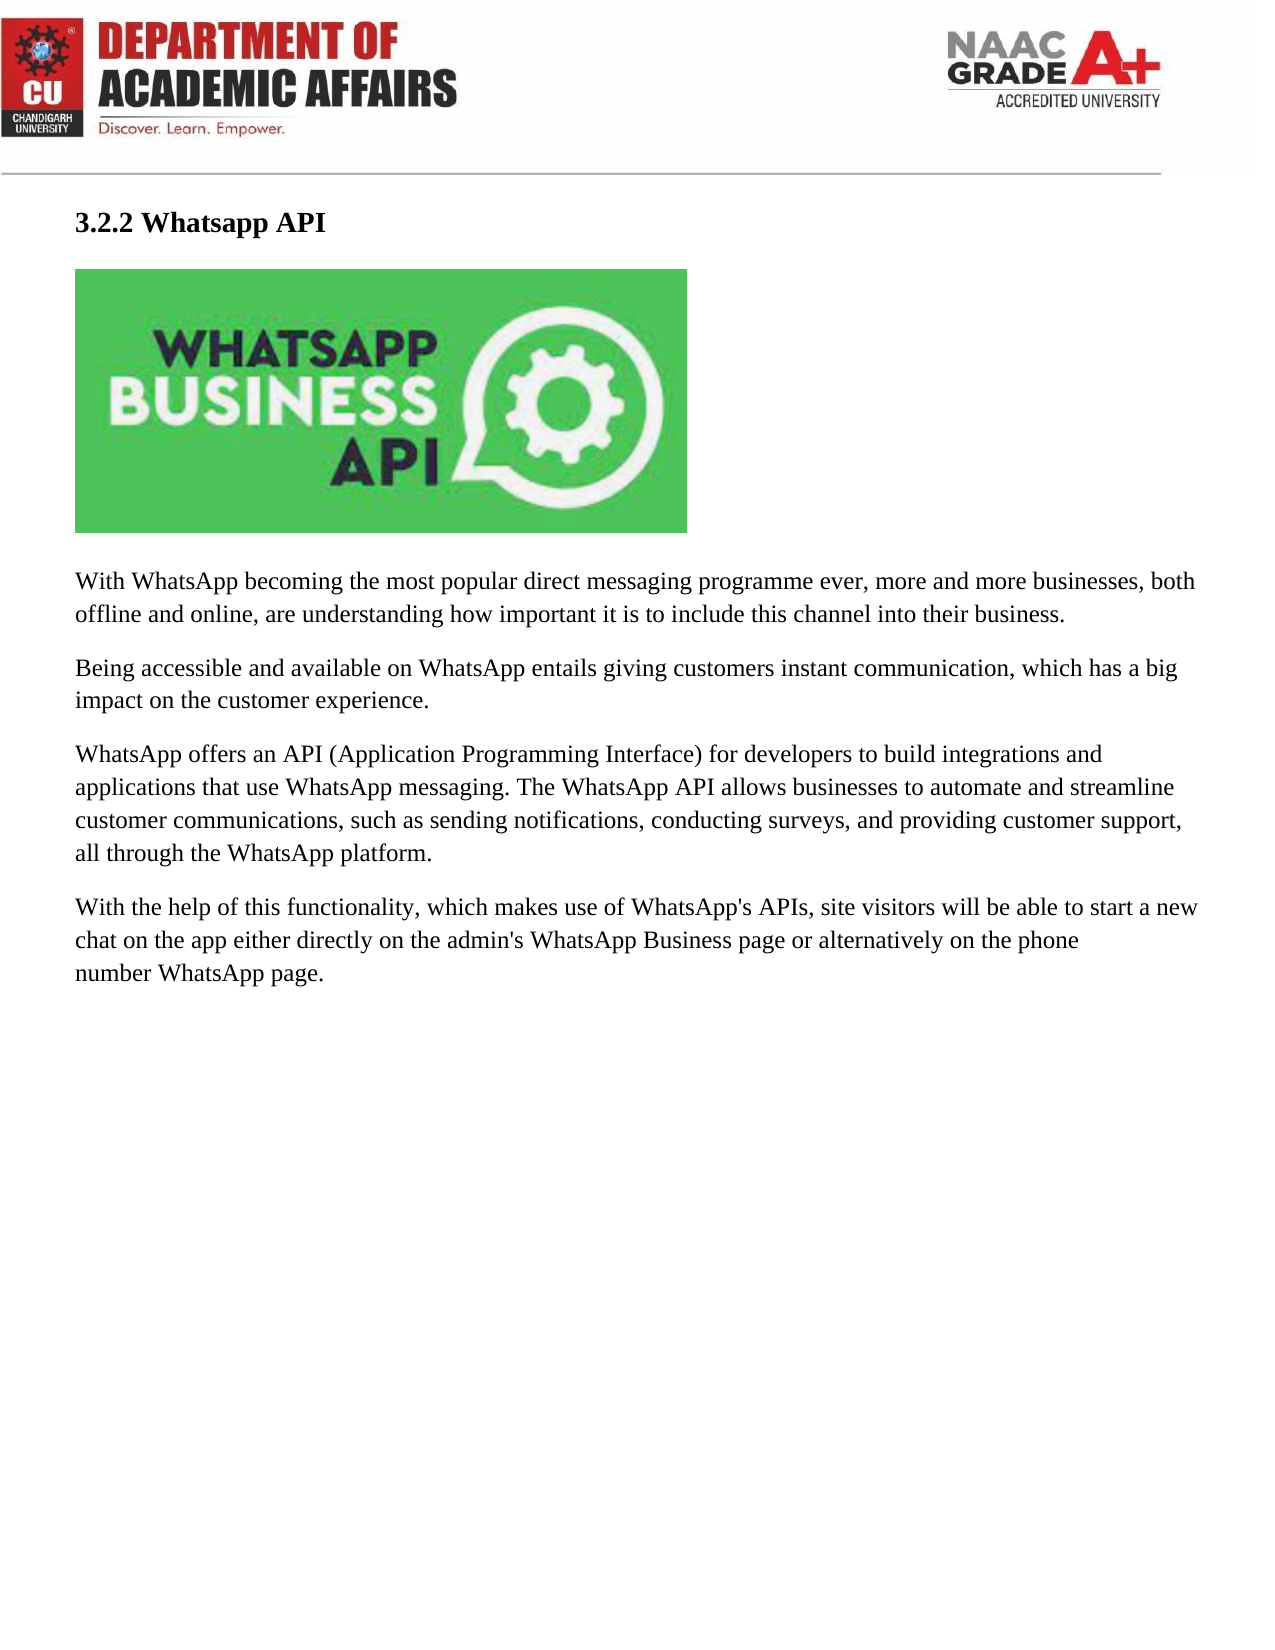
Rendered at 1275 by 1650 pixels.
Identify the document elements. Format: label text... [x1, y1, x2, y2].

text 3.2.2 Whatsapp API [75, 205, 1200, 238]
text Being accessible and available on WhatsApp entails giving customers instant communication, which has a big impact on the customer experience. [75, 653, 1200, 714]
text WhatsApp offers an API (Application Programming Interface) for developers to build integrations and applications that use WhatsApp messaging. The WhatsApp API allows businesses to automate and streamline customer communications, such as sending notifications, conducting surveys, and providing customer support, all through the WhatsApp platform. [75, 739, 1200, 867]
picture [75, 269, 688, 533]
text With WhatsApp becoming the most popular direct messaging programme ever, more and more businesses, both offline and online, are understanding how important it is to include this channel into their business. [75, 566, 1200, 627]
text With the help of this functionality, which makes use of WhatsApp's APIs, site visitors will be able to start a new chat on the app either directly on the admin's WhatsApp Business page or alternatively on the phone number WhatsApp page. [75, 892, 1200, 987]
picture [0, 0, 1256, 175]
